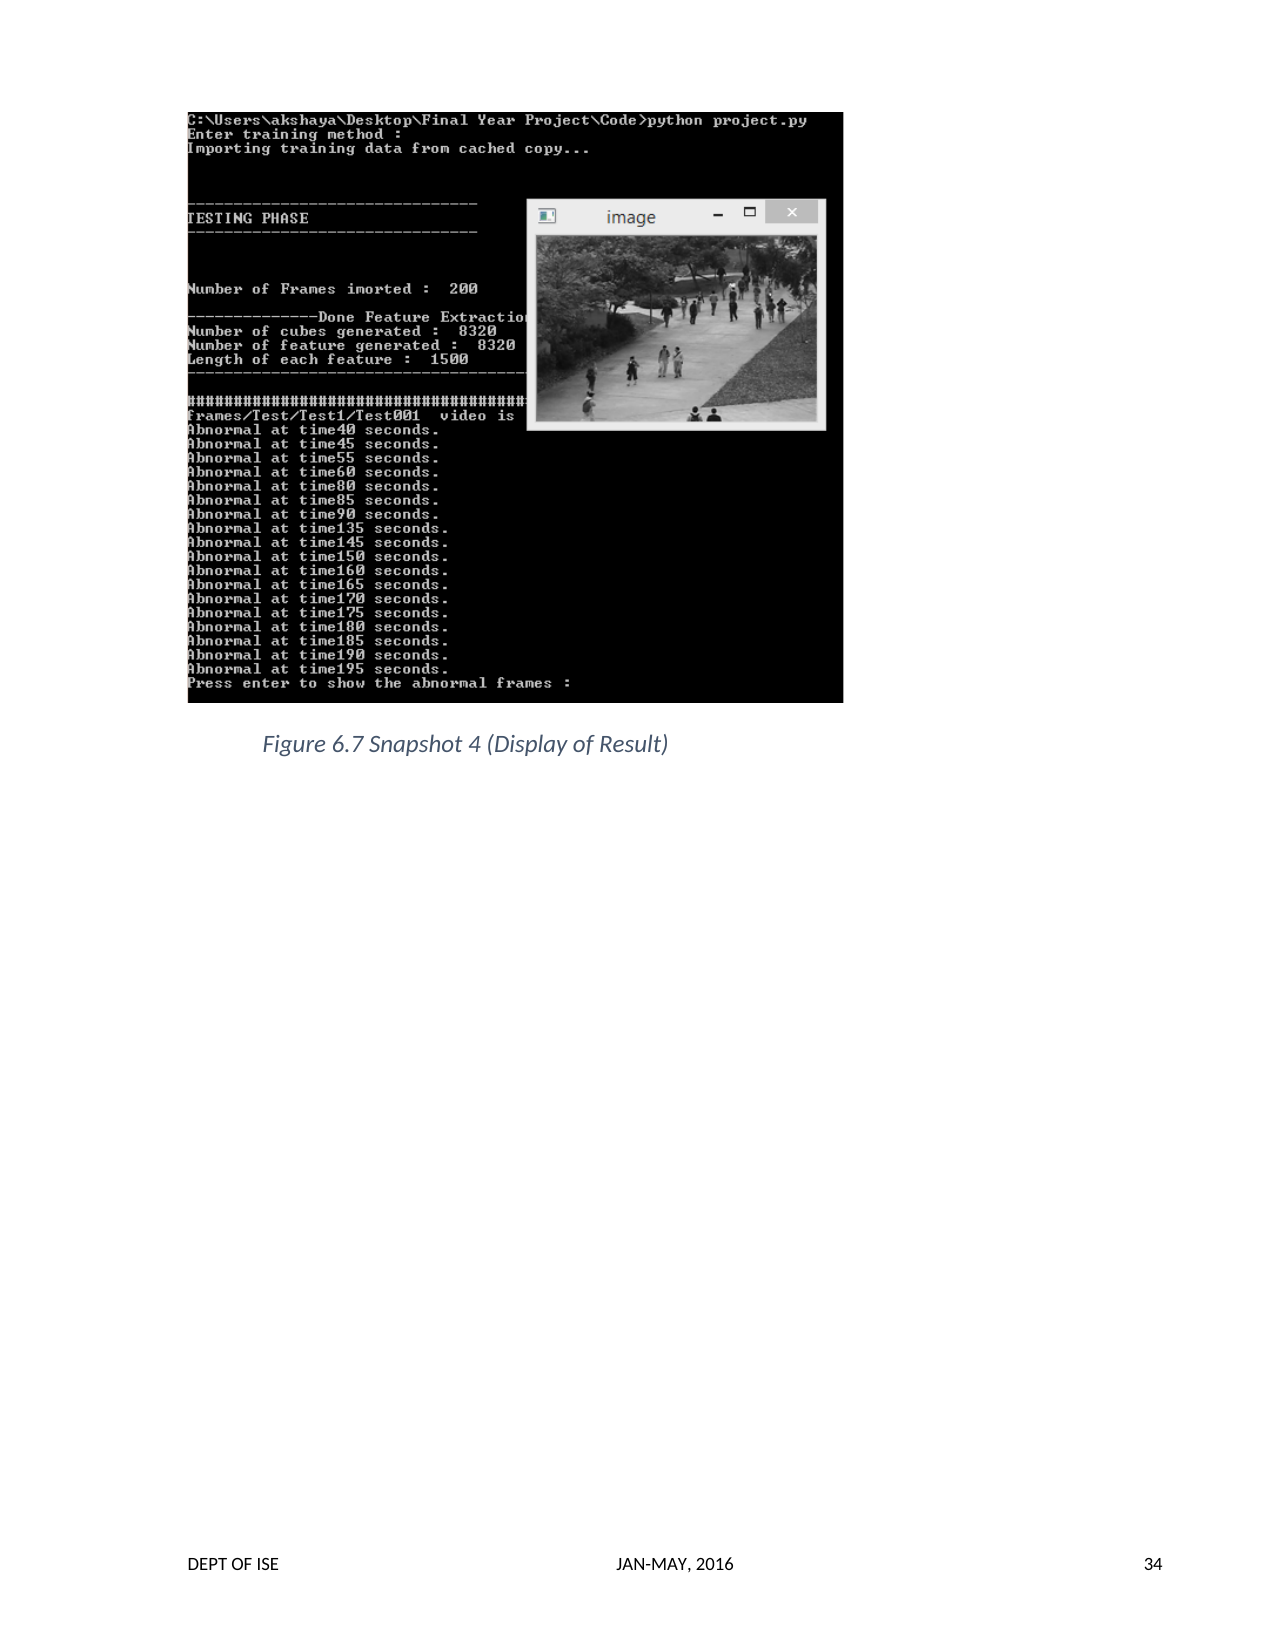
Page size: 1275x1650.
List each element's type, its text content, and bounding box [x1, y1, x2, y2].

picture [187, 112, 844, 703]
text Figure 6.7 Snapshot 4 (Display of Result) [187, 728, 1162, 758]
